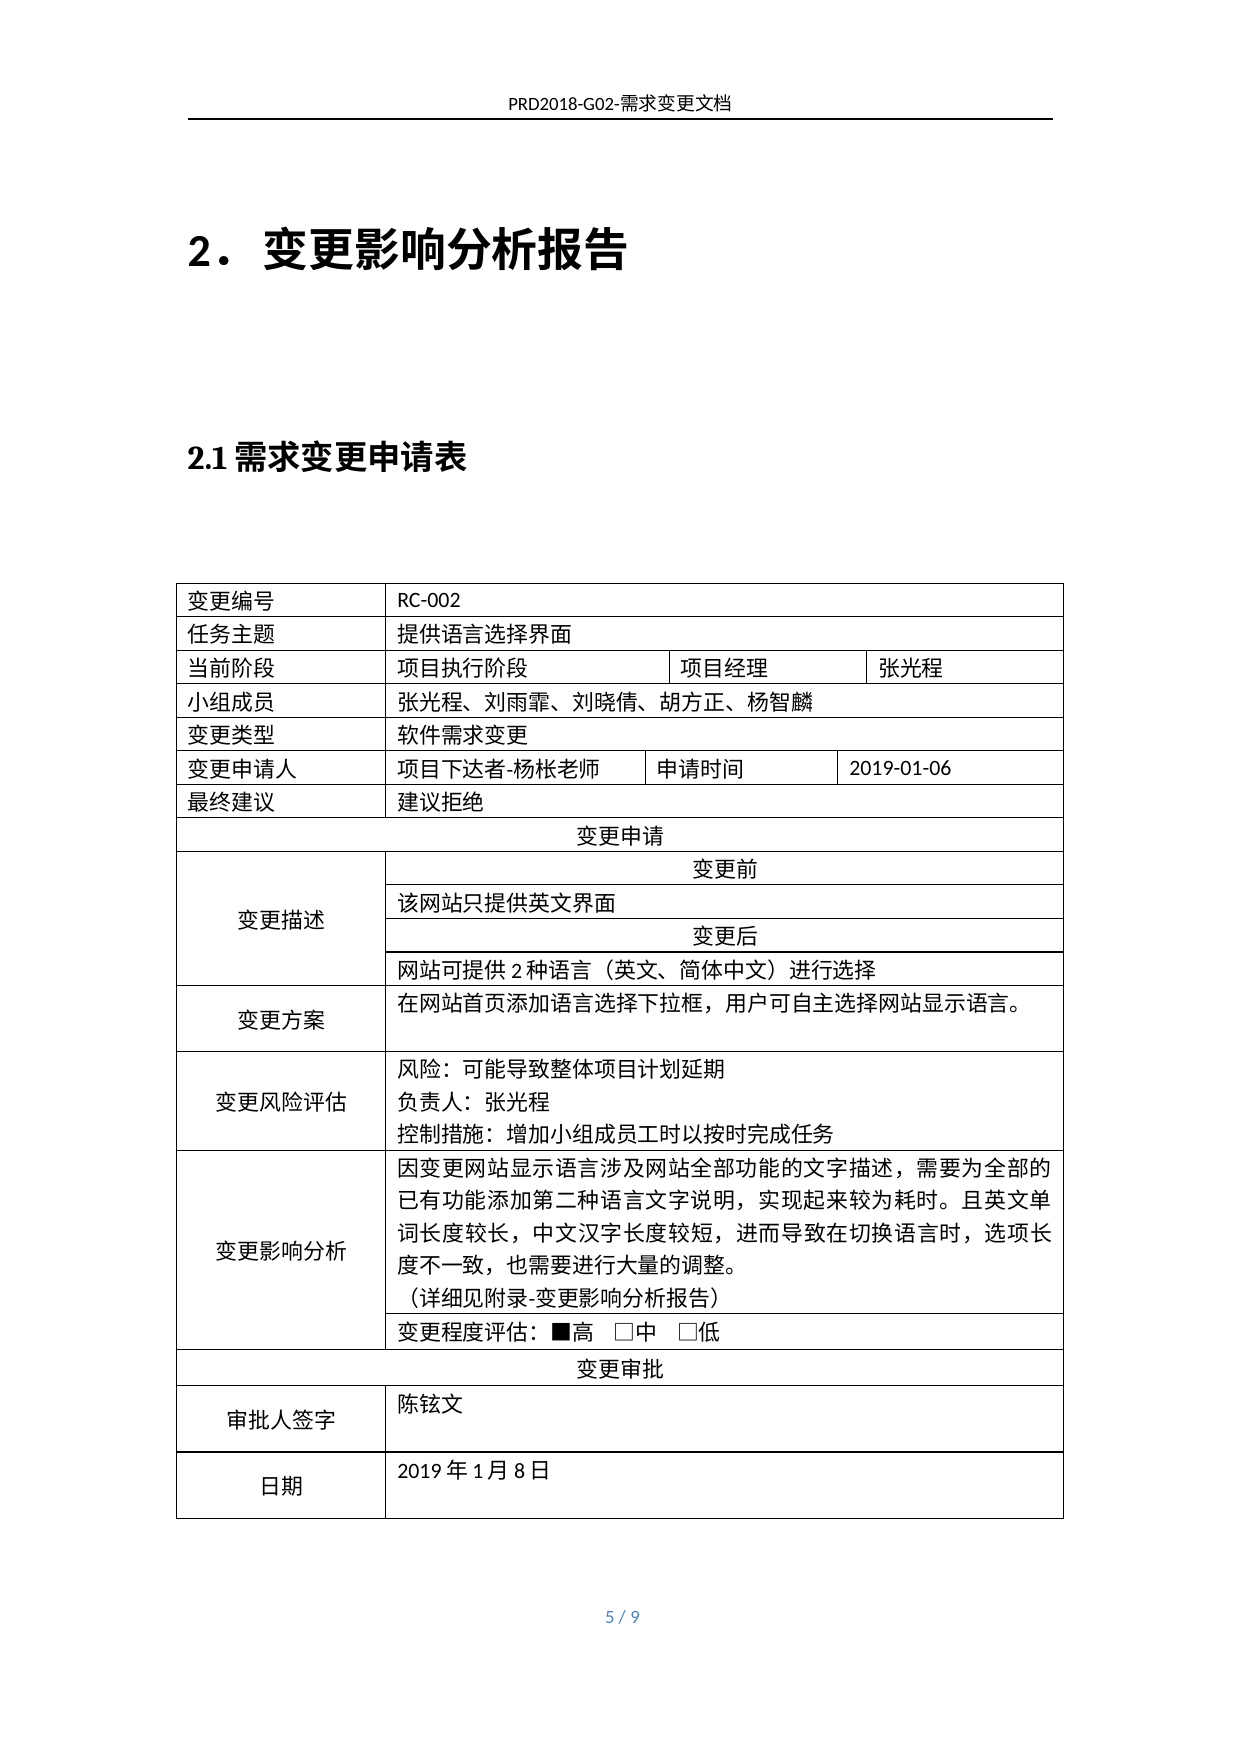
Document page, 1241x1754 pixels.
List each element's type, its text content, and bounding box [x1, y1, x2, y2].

table_cell 变更风险评估 [177, 1052, 385, 1149]
table_cell 日期 [177, 1453, 385, 1517]
table_header RC-002 [386, 584, 1063, 616]
table_cell 该网站只提供英文界面 [386, 885, 1063, 918]
subtitle 2.1需求变更申请表 [187, 423, 1053, 488]
table_cell 陈铉文 [386, 1386, 1063, 1451]
table_cell 风险：可能导致整体项目计划延期 负责人：张光程 控制措施：增加小组成员工时以按时完成任务 [386, 1052, 1063, 1149]
table_cell 审批人签字 [177, 1386, 385, 1451]
table_cell 软件需求变更 [386, 718, 1063, 750]
table_cell 项目下达者-杨枨老师 [386, 751, 645, 784]
table_cell 在网站首页添加语言选择下拉框，用户可自主选择网站显示语言。 [386, 986, 1063, 1051]
table_cell 张光程 [867, 651, 1063, 683]
table_cell 变更申请人 [177, 751, 385, 784]
table_cell 任务主题 [177, 617, 385, 649]
table_cell 项目经理 [670, 651, 866, 683]
table_cell 2019-01-06 [838, 751, 1063, 784]
table_cell 网站可提供2种语言（英文、简体中文）进行选择 [386, 953, 1063, 985]
table_cell 变更前 [386, 852, 1063, 884]
table_cell 张光程、刘雨霏、刘晓倩、胡方正、杨智麟 [386, 684, 1063, 717]
table_cell 变更描述 [177, 852, 385, 985]
table_cell 变更方案 [177, 986, 385, 1051]
table_cell 申请时间 [646, 751, 837, 784]
subtitle 变更影响分析报告 [187, 197, 1053, 295]
table_cell 变更类型 [177, 718, 385, 750]
table_header 变更编号 [177, 584, 385, 616]
table_cell 变更程度评估：■高 □中 □低 [386, 1314, 1063, 1349]
table_cell 小组成员 [177, 684, 385, 717]
table_cell 变更影响分析 [177, 1151, 385, 1349]
table_cell 当前阶段 [177, 651, 385, 683]
table_cell 变更申请 [177, 818, 1063, 851]
table_cell 最终建议 [177, 785, 385, 817]
table_cell 提供语言选择界面 [386, 617, 1063, 649]
table_cell 因变更网站显示语言涉及网站全部功能的文字描述，需要为全部的已有功能添加第二种语言文字说明，实现起来较为耗时。且英文单词长度较长，中文汉字长度较短，进而导致在切换语言时，选项长度不一致，也需要进行大量的调整。 （详细见附录-变更影响分析报告） [386, 1151, 1063, 1313]
table_cell 项目执行阶段 [386, 651, 669, 683]
table_cell 变更审批 [177, 1350, 1063, 1385]
table_cell 2019年1月8日 [386, 1453, 1063, 1517]
table_cell 建议拒绝 [386, 785, 1063, 817]
table_cell 变更后 [386, 919, 1063, 951]
